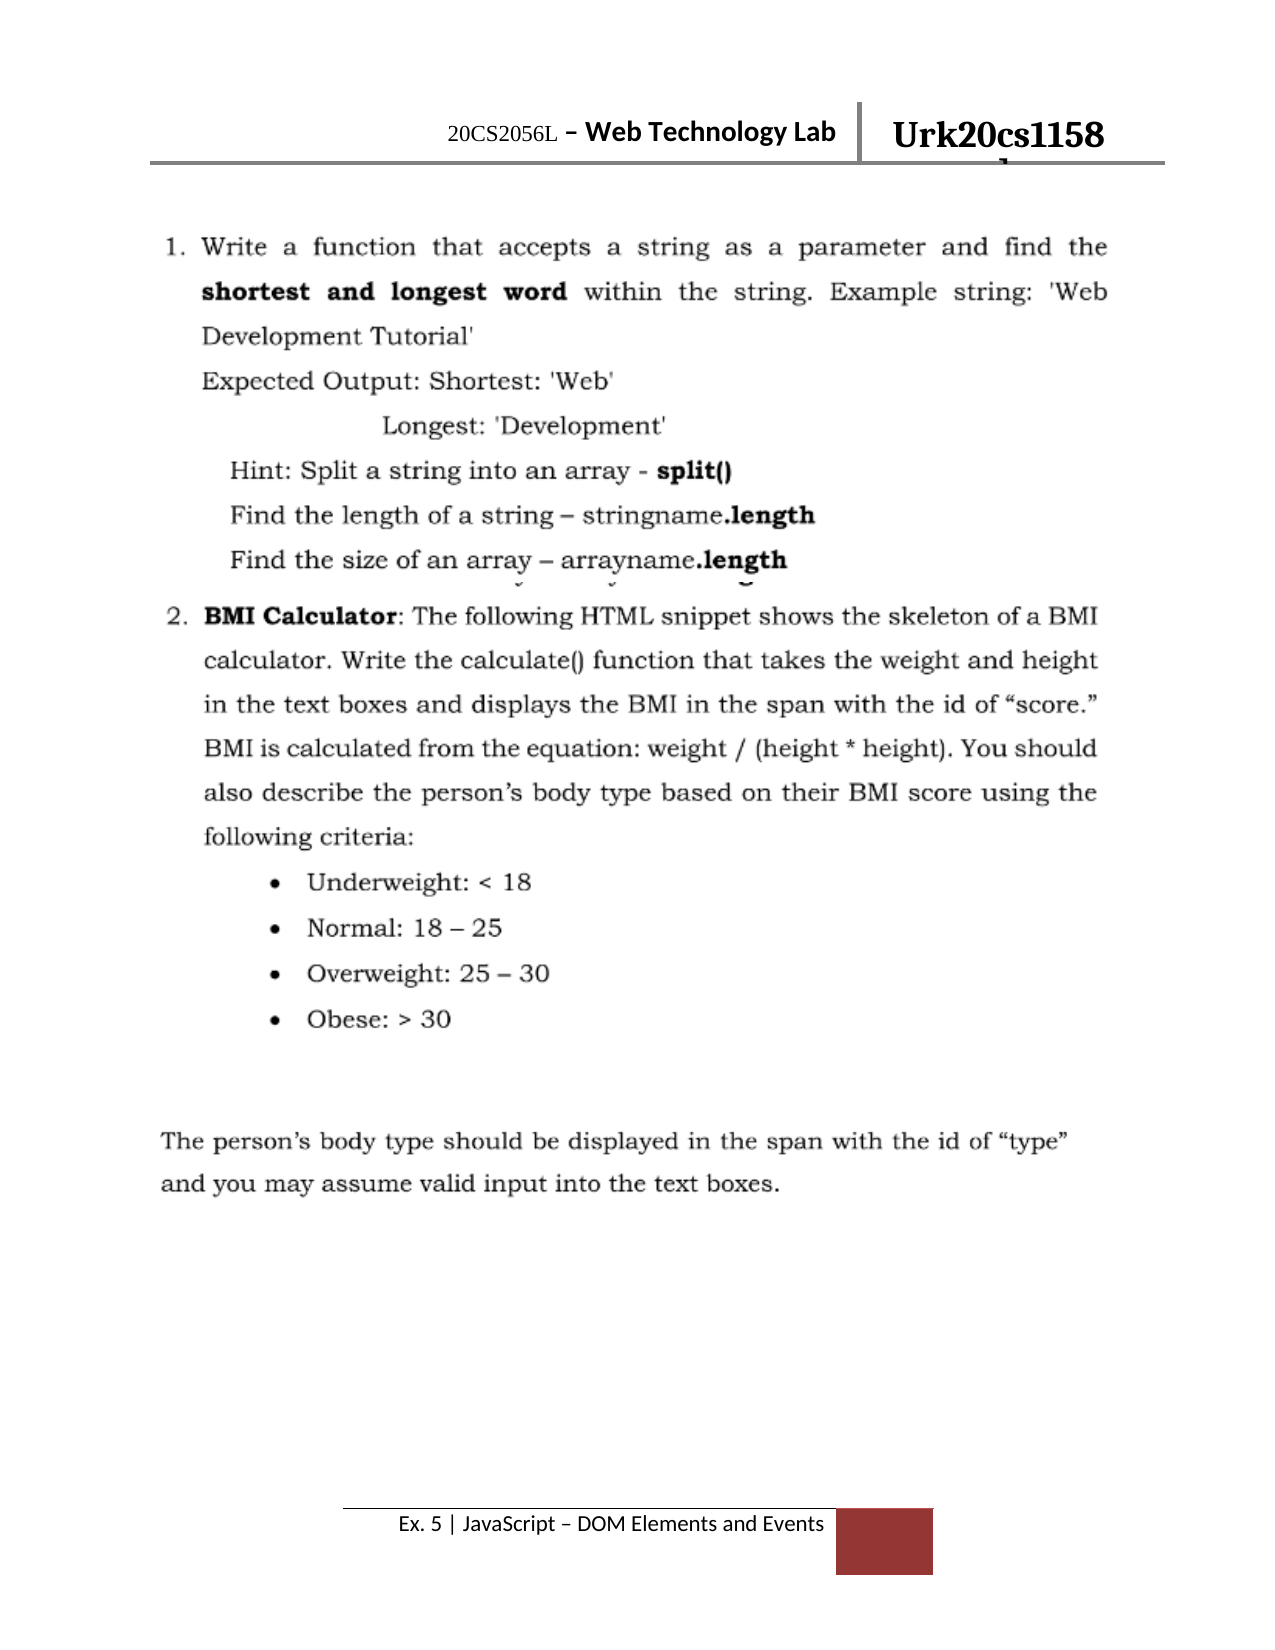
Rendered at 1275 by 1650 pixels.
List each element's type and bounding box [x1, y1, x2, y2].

picture [150, 582, 1125, 1042]
picture [150, 1113, 1125, 1205]
picture [150, 222, 1125, 581]
